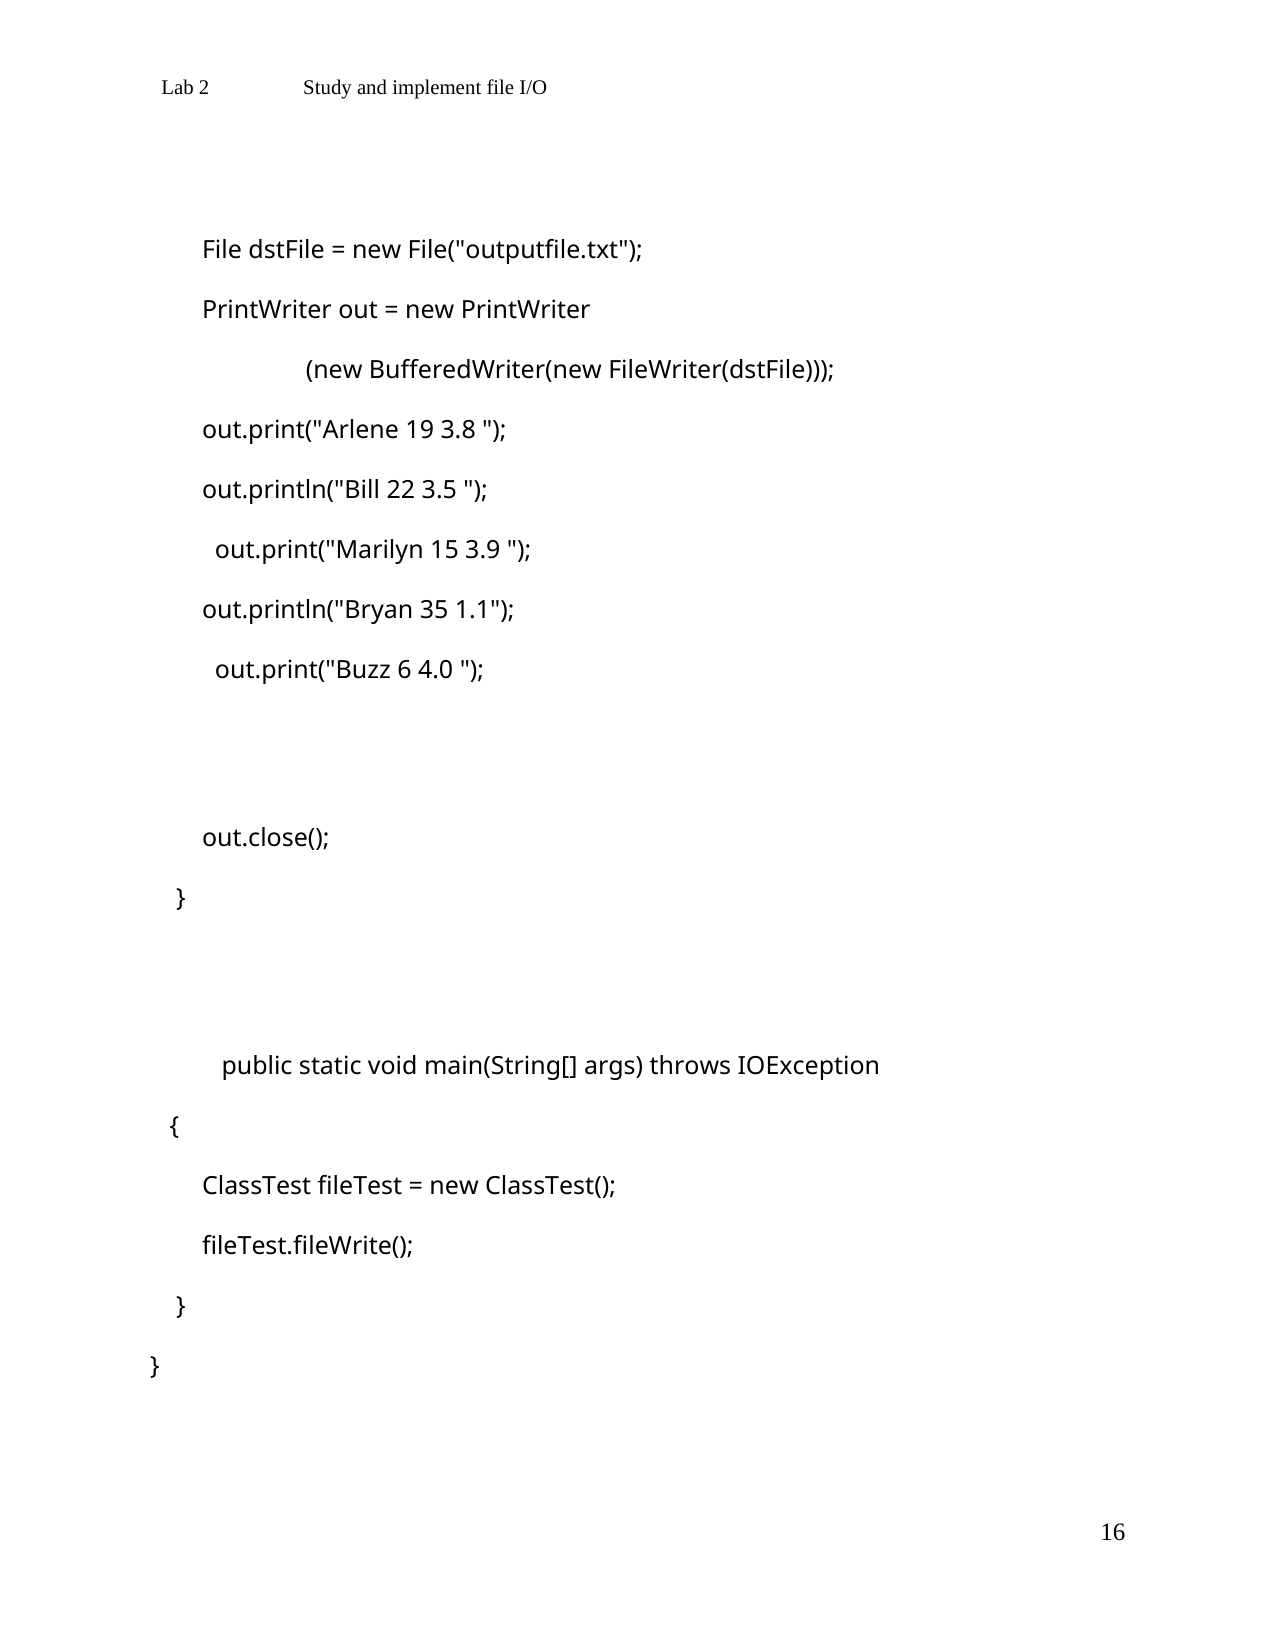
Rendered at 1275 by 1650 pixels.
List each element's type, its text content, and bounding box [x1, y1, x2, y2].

text out.print("Buzz 6 4.0 "); [150, 652, 1125, 686]
text PrintWriter out = new PrintWriter [150, 292, 1125, 326]
text } [150, 1287, 1125, 1321]
text (new BufferedWriter(new FileWriter(dstFile))); [150, 352, 1125, 386]
text { [150, 1107, 1125, 1141]
text out.println("Bill 22 3.5 "); [150, 472, 1125, 506]
text public static void main(String[] args) throws IOException [150, 1047, 1125, 1081]
text out.print("Arlene 19 3.8 "); [150, 412, 1125, 446]
text ClassTest fileTest = new ClassTest(); [150, 1167, 1125, 1201]
text } [150, 879, 1125, 914]
text out.close(); [150, 819, 1125, 854]
text File dstFile = new File("outputfile.txt"); [150, 232, 1125, 266]
text } [150, 1347, 1125, 1381]
text out.print("Marilyn 15 3.9 "); [150, 532, 1125, 566]
text out.println("Bryan 35 1.1"); [150, 592, 1125, 626]
text fileTest.fileWrite(); [150, 1227, 1125, 1261]
